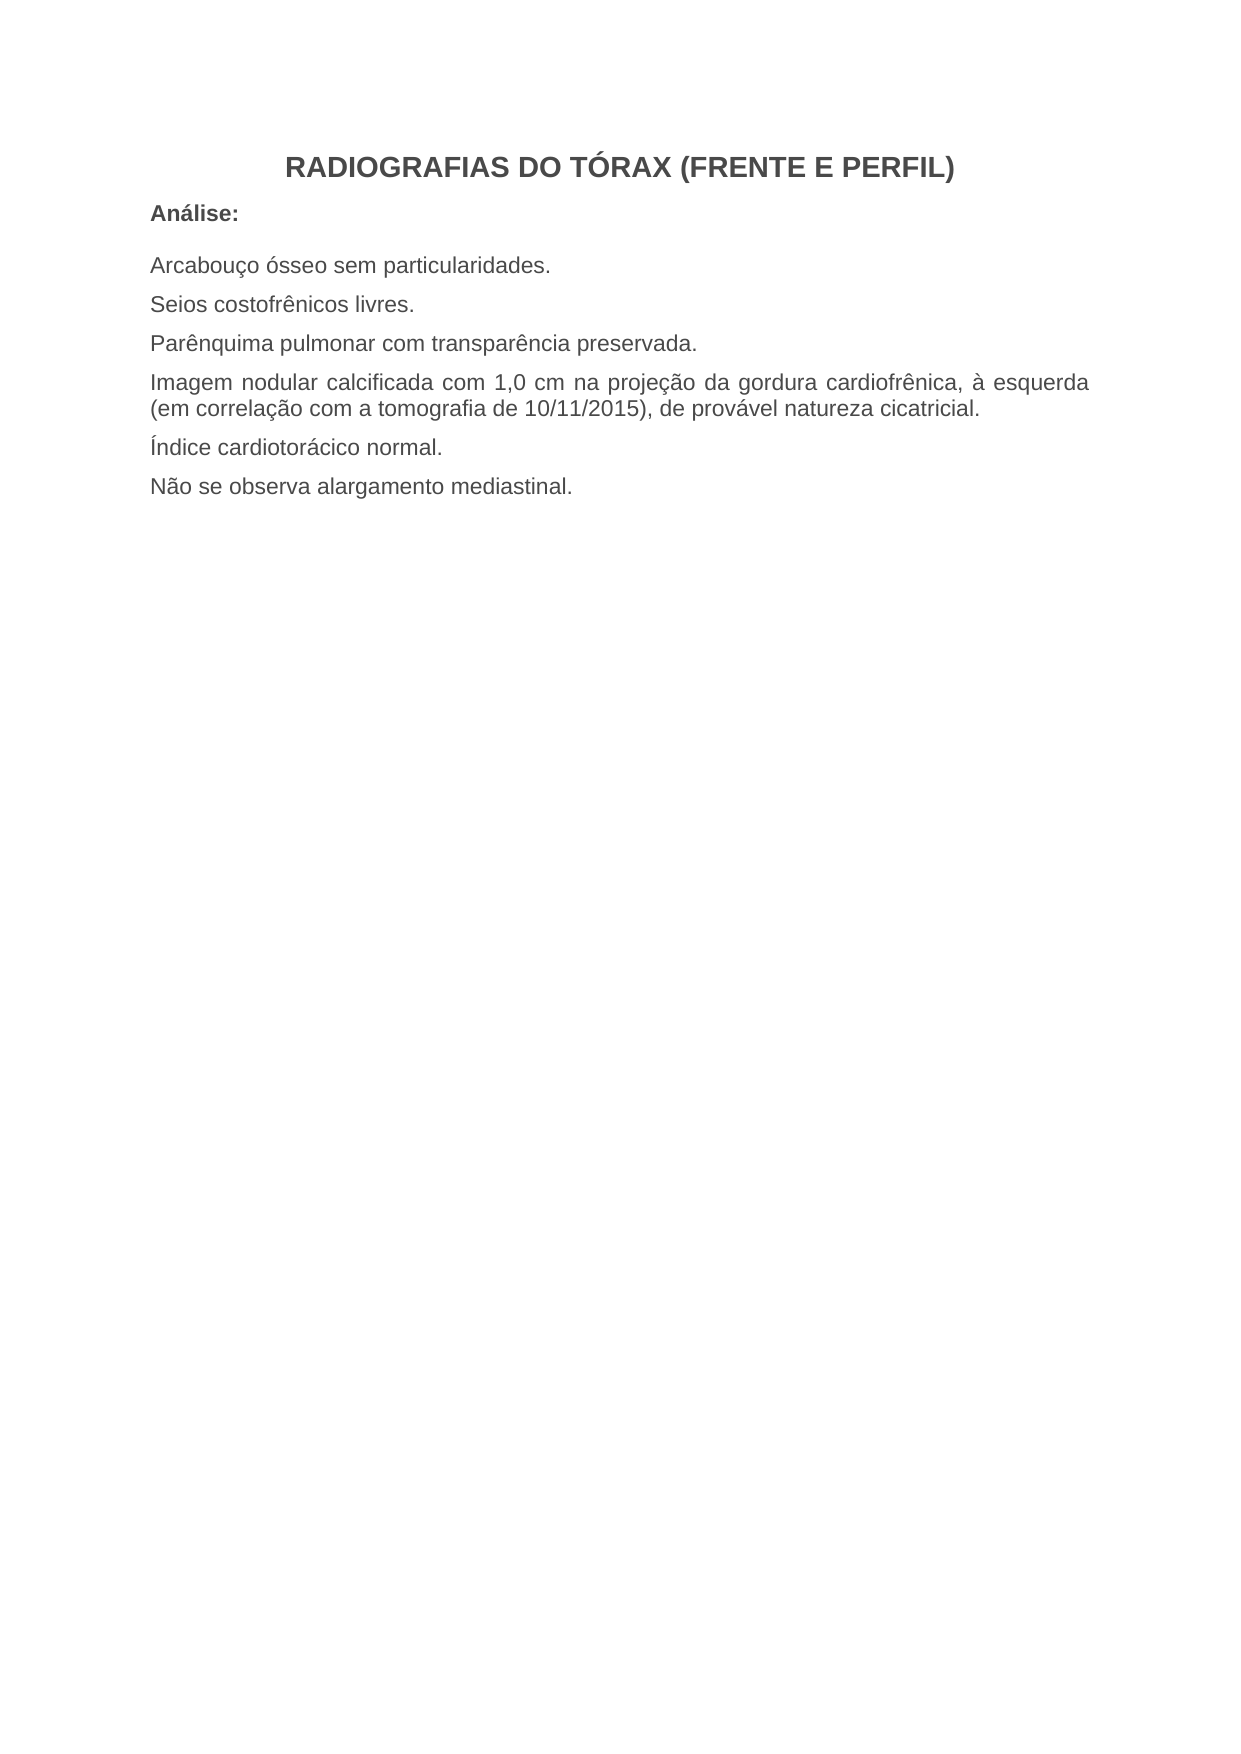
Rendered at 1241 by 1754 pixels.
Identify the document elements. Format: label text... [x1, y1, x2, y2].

text Seios costofrênicos livres. [150, 291, 1090, 317]
text Arcabouço ósseo sem particularidades. [150, 252, 1090, 279]
text Parênquima pulmonar com transparência preservada. [150, 330, 1090, 356]
text RADIOGRAFIAS DO TÓRAX (FRENTE E PERFIL) [150, 150, 1090, 183]
text Análise: [150, 200, 1090, 227]
text Não se observa alargamento mediastinal. [150, 473, 1090, 499]
text Índice cardiotorácico normal. [150, 434, 1090, 460]
text Imagem nodular calcificada com 1,0 cm na projeção da gordura cardiofrênica, à esquerda (em correlação com a tomografia de 10/11/2015), de provável natureza cicatricial. [150, 369, 1090, 422]
